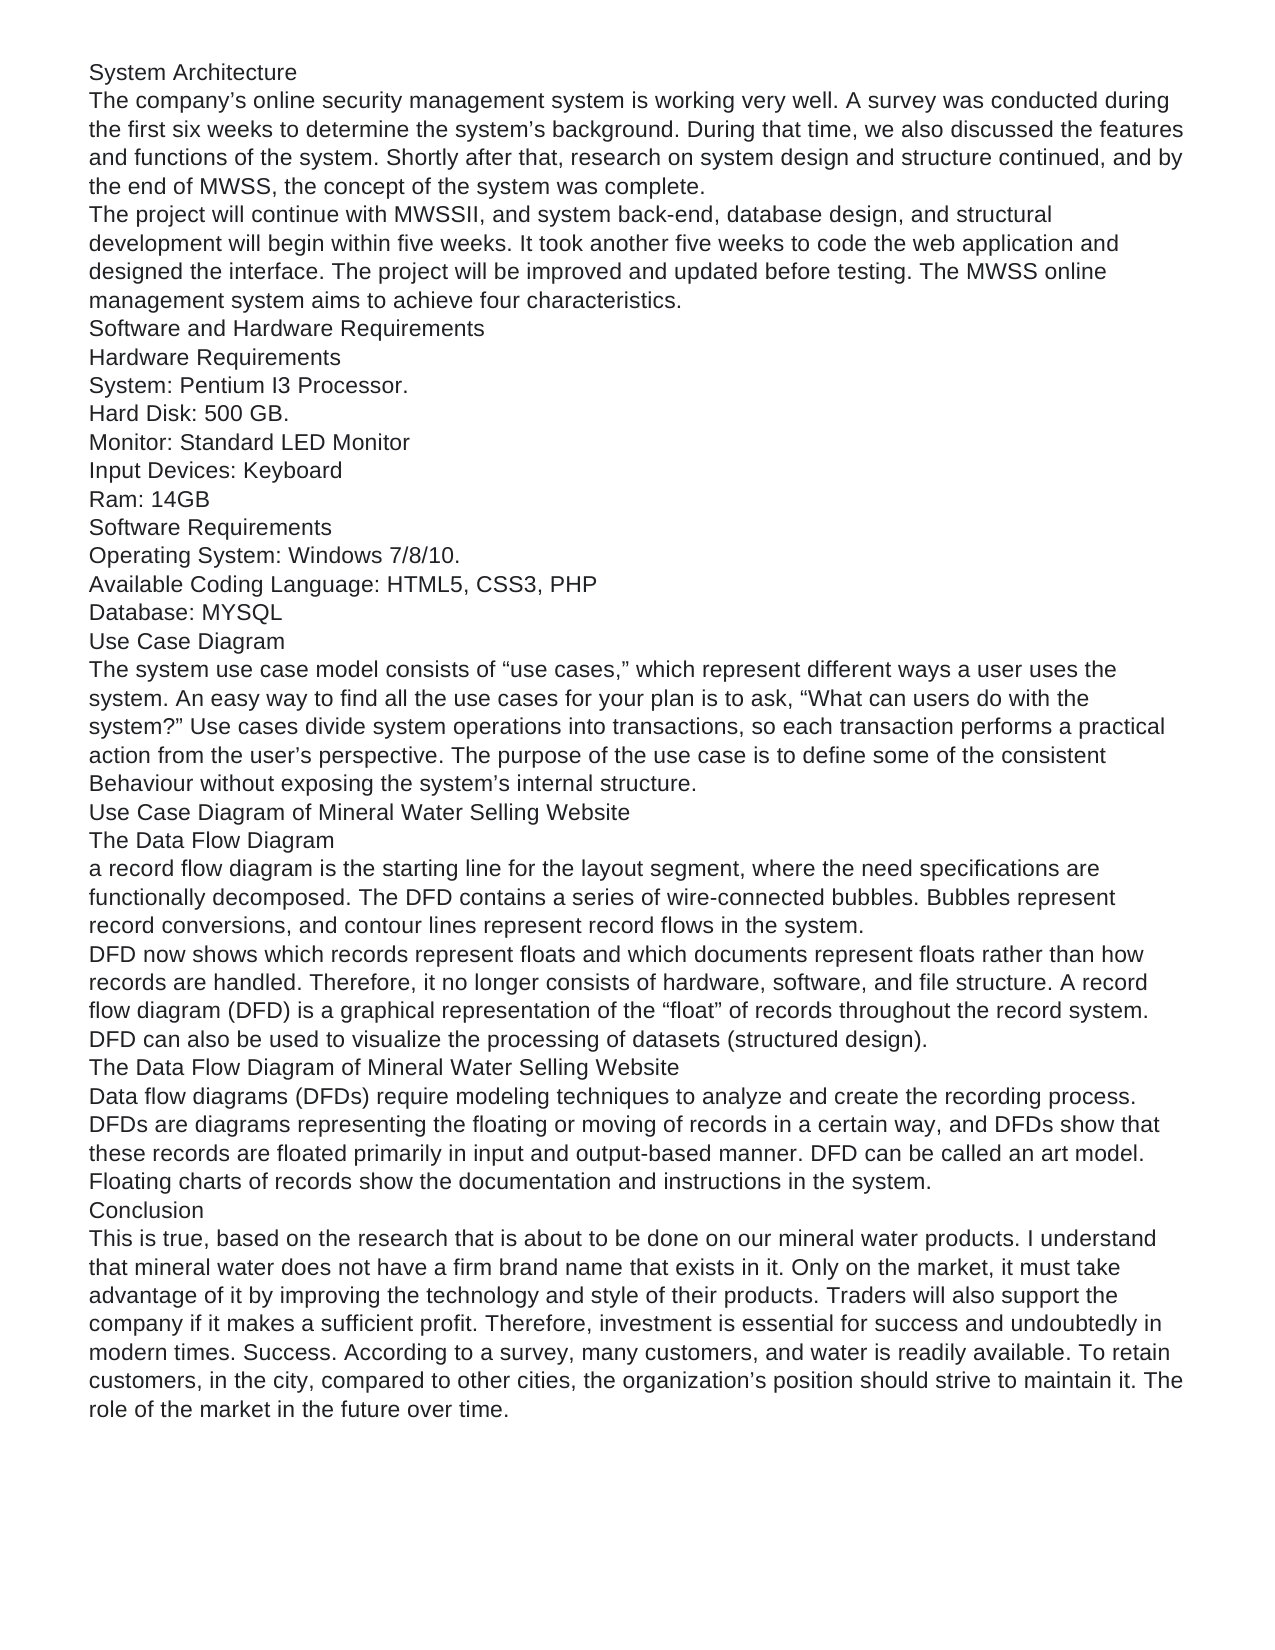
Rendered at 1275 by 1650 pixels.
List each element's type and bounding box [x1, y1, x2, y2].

text [89, 142, 1186, 1422]
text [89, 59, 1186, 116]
